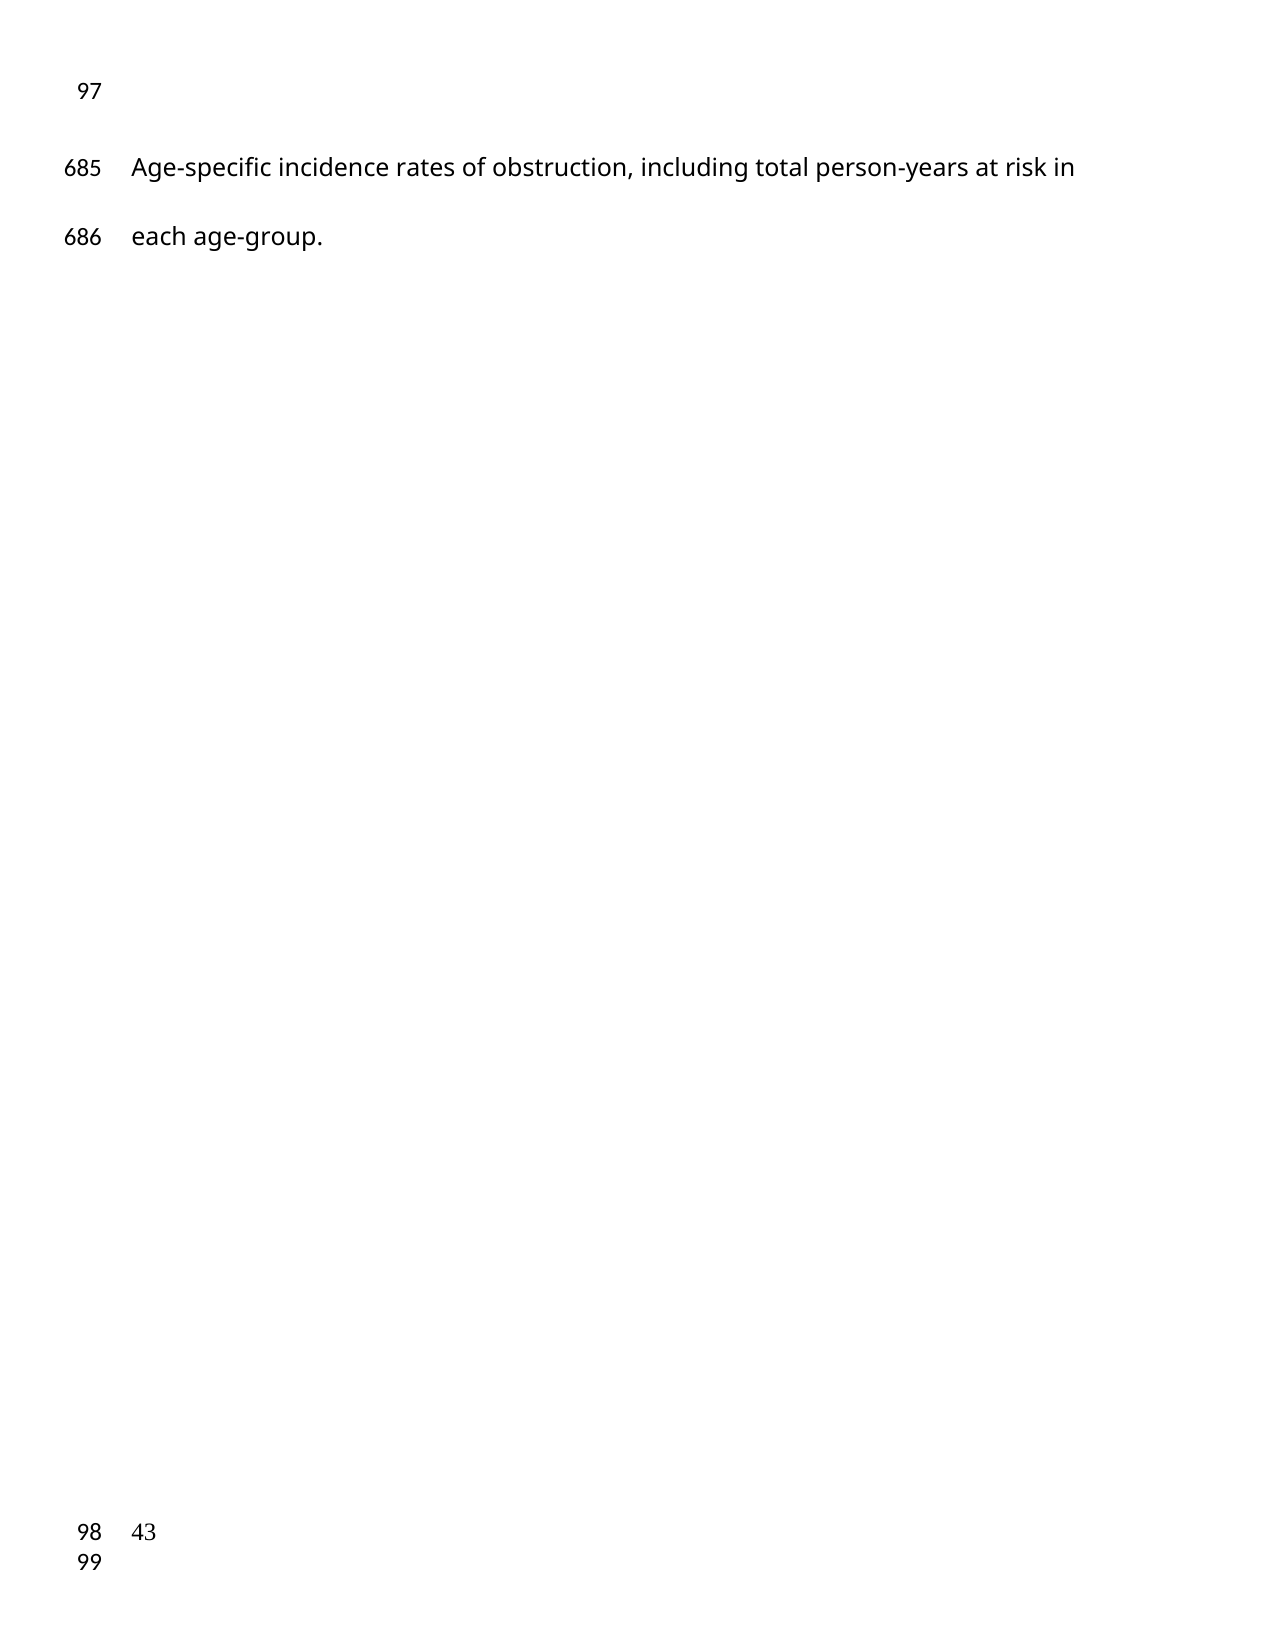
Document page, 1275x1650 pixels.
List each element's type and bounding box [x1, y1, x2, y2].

text [131, 150, 1125, 252]
